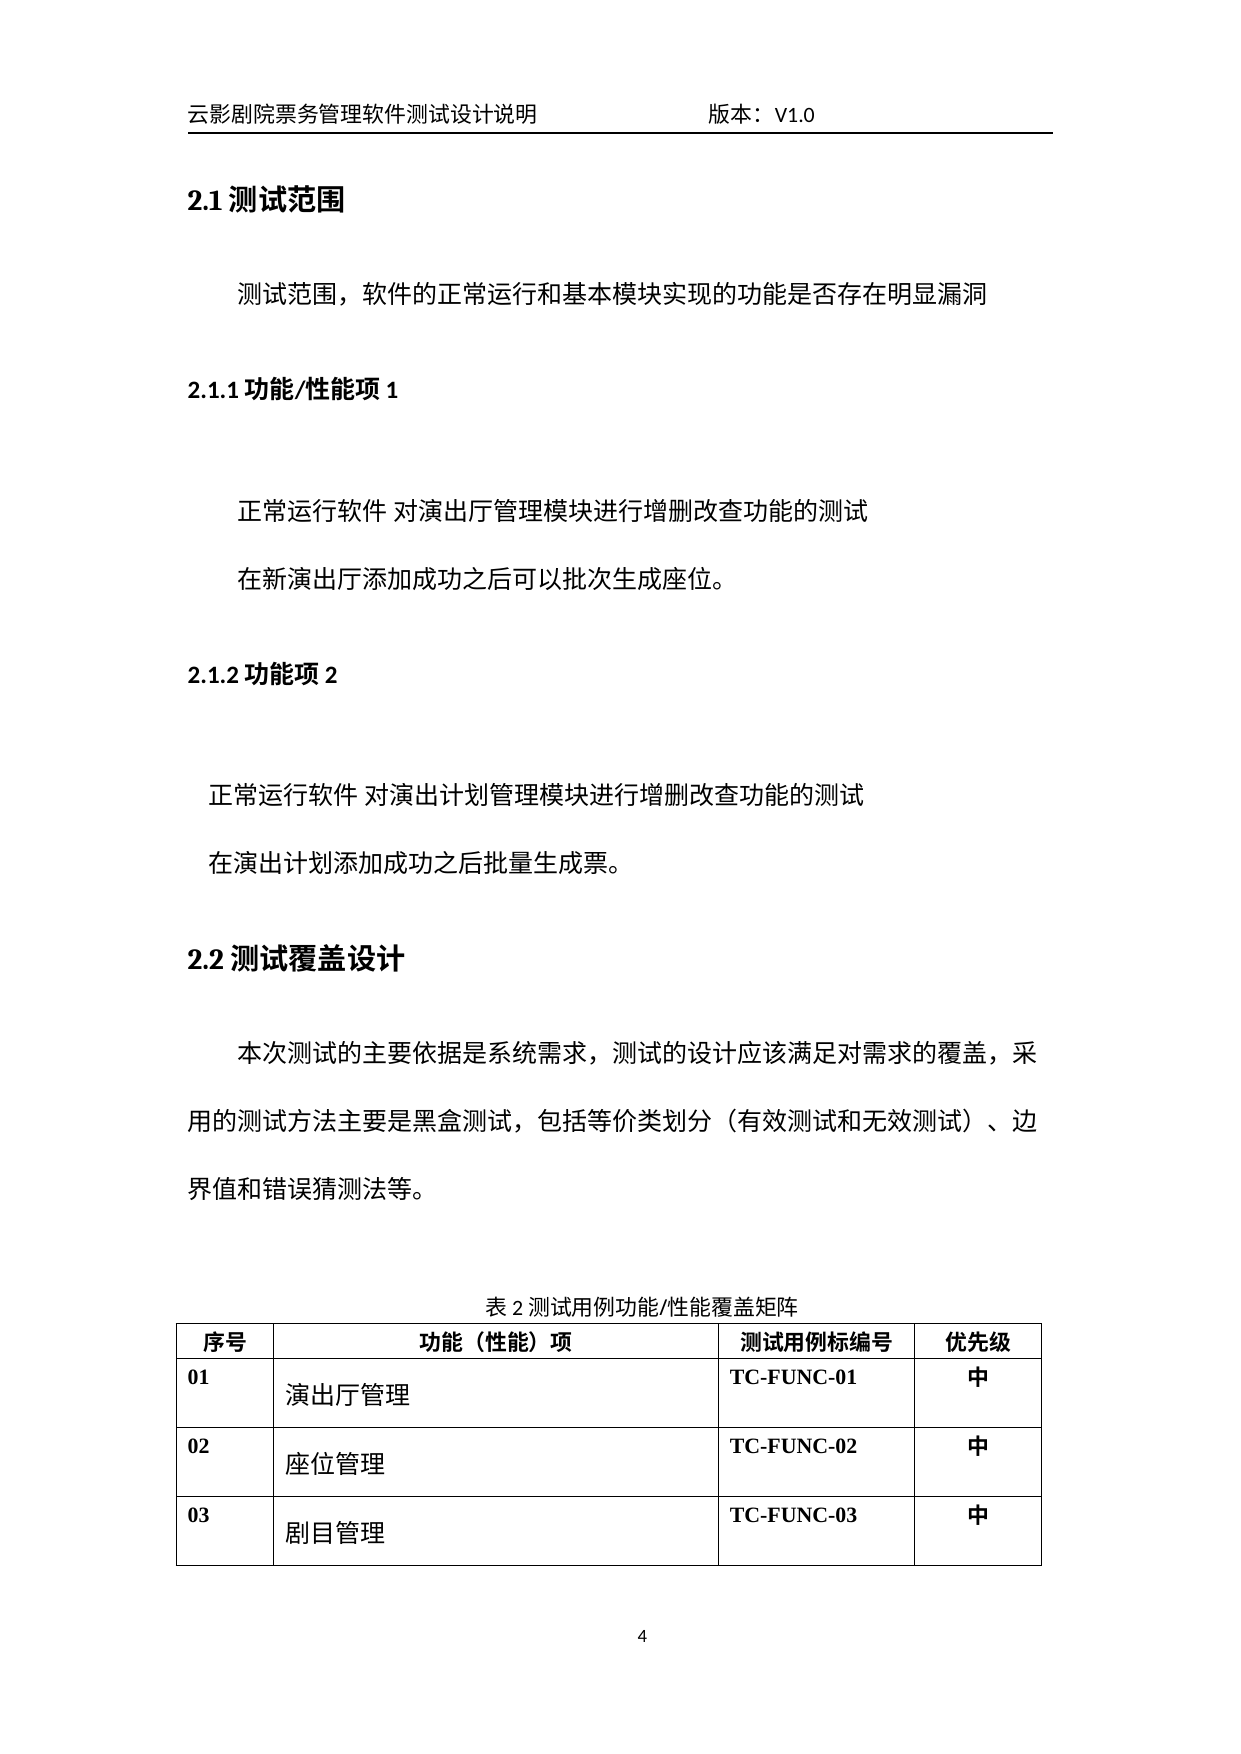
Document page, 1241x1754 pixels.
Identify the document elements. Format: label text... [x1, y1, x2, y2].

table_header 序号 [177, 1324, 273, 1358]
table_cell 03 [177, 1497, 273, 1565]
subtitle 测试覆盖设计 [187, 923, 1053, 991]
table_cell 01 [177, 1359, 273, 1427]
table_cell 演出厅管理 [274, 1359, 718, 1427]
text 正常运行软件 对演出计划管理模块进行增删改查功能的测试 [187, 760, 1053, 828]
subtitle 功能项2 [187, 638, 1053, 706]
text 正常运行软件 对演出厅管理模块进行增删改查功能的测试 [187, 475, 1053, 543]
table_cell 中 [915, 1428, 1041, 1496]
subtitle 测试范围 [187, 164, 1053, 232]
table_header 功能（性能）项 [274, 1324, 718, 1358]
table_cell 座位管理 [274, 1428, 718, 1496]
table_cell 中 [915, 1359, 1041, 1427]
subtitle 功能/性能项1 [187, 354, 1053, 422]
table_cell TC-FUNC-02 [719, 1428, 914, 1496]
table_cell 02 [177, 1428, 273, 1496]
table_cell TC-FUNC-01 [719, 1359, 914, 1427]
text 本次测试的主要依据是系统需求，测试的设计应该满足对需求的覆盖，采用的测试方法主要是黑盒测试，包括等价类划分（有效测试和无效测试）、边界值和错误猜测法等。 [187, 1018, 1053, 1221]
table_header 测试用例标编号 [719, 1324, 914, 1358]
table_cell 中 [915, 1497, 1041, 1565]
table_cell TC-FUNC-03 [719, 1497, 914, 1565]
text 在新演出厅添加成功之后可以批次生成座位。 [187, 543, 1053, 611]
text 在演出计划添加成功之后批量生成票。 [187, 828, 1053, 896]
table_cell 剧目管理 [274, 1497, 718, 1565]
text 测试范围，软件的正常运行和基本模块实现的功能是否存在明显漏洞 [187, 259, 1053, 327]
table_header 优先级 [915, 1324, 1041, 1358]
